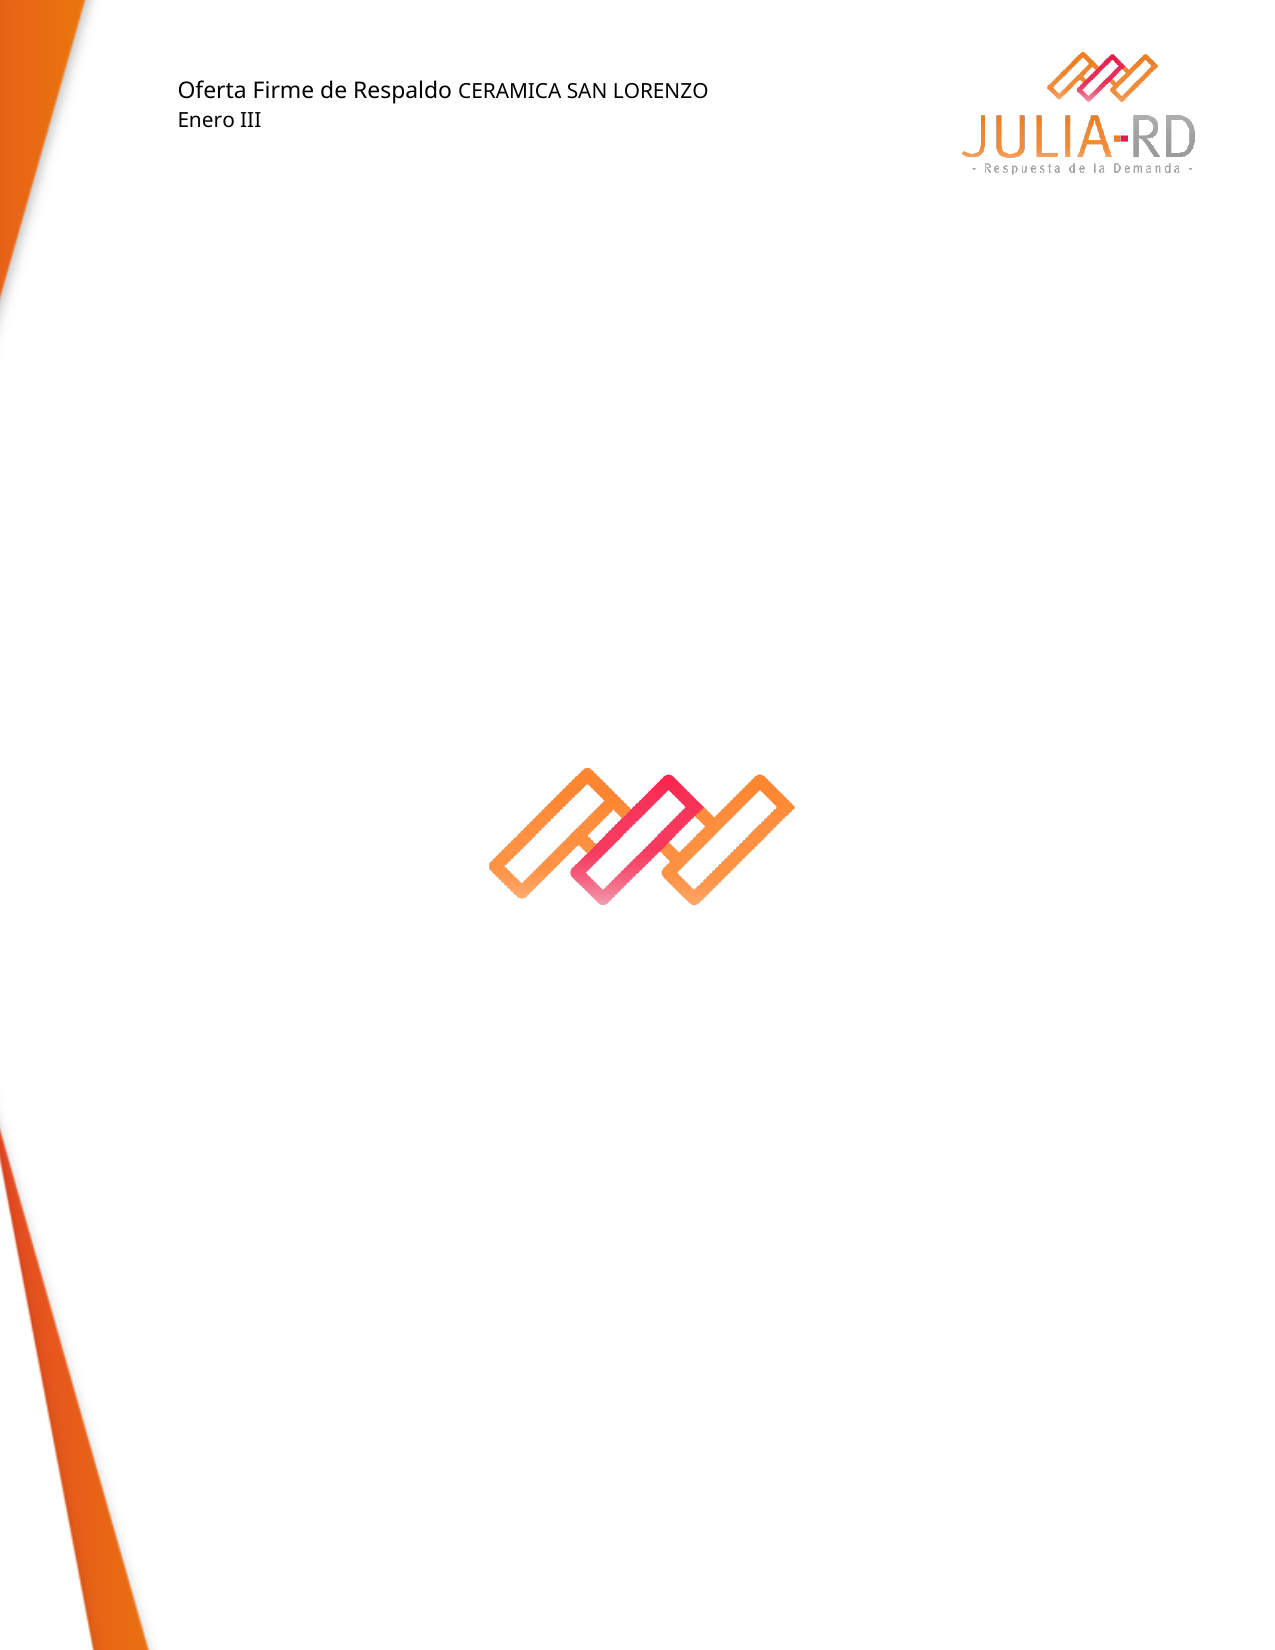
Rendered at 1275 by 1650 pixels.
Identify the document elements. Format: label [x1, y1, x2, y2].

picture [885, 0, 1271, 233]
picture [453, 746, 822, 922]
picture [0, 0, 178, 1650]
